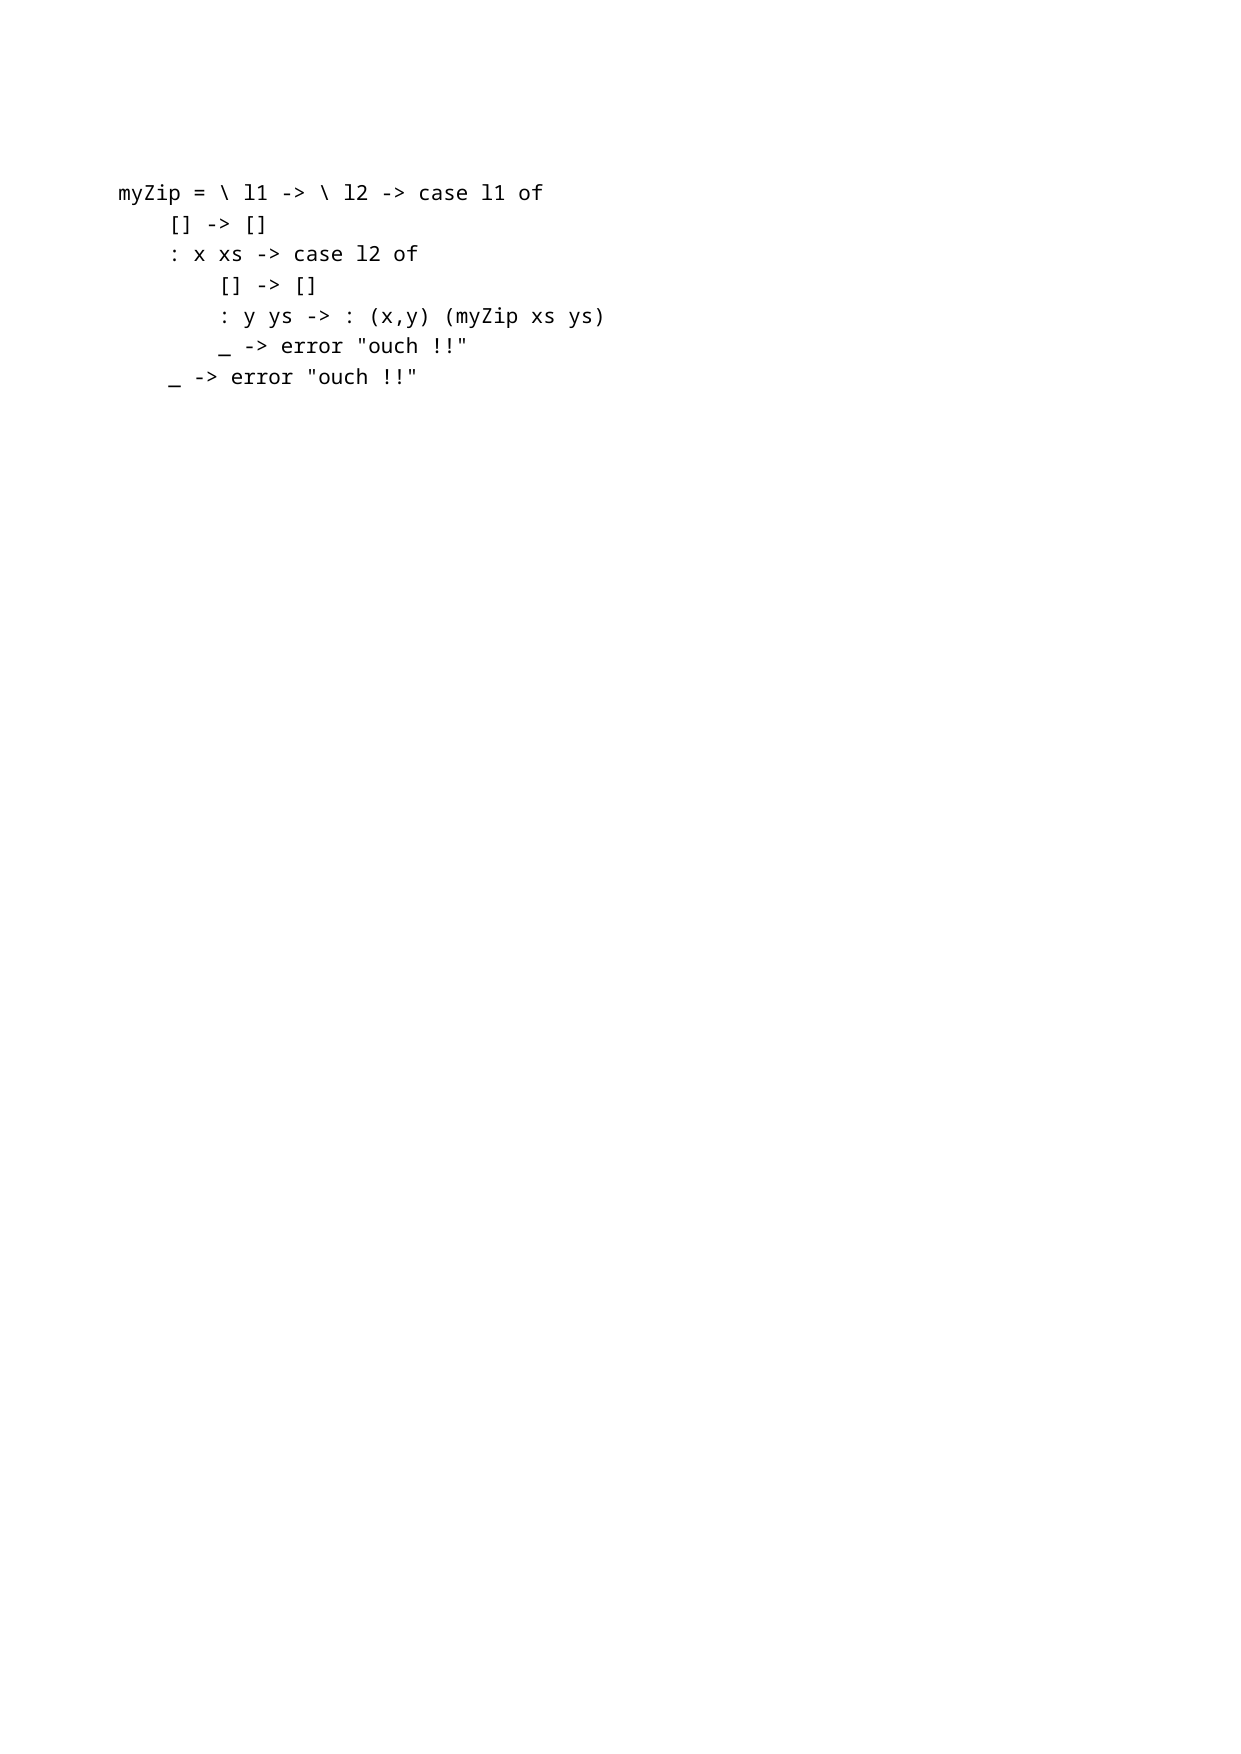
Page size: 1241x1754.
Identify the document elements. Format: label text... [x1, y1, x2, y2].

text [] -> [] [118, 209, 1122, 237]
text myZip = \ l1 -> \ l2 -> case l1 of [118, 178, 1122, 207]
text [] -> [] [118, 270, 1122, 298]
text _ -> error "ouch !!" [118, 331, 1122, 360]
text : y ys -> : (x,y) (myZip xs ys) [118, 301, 1122, 329]
text : x xs -> case l2 of [118, 239, 1122, 268]
text _ -> error "ouch !!" [118, 362, 1122, 390]
